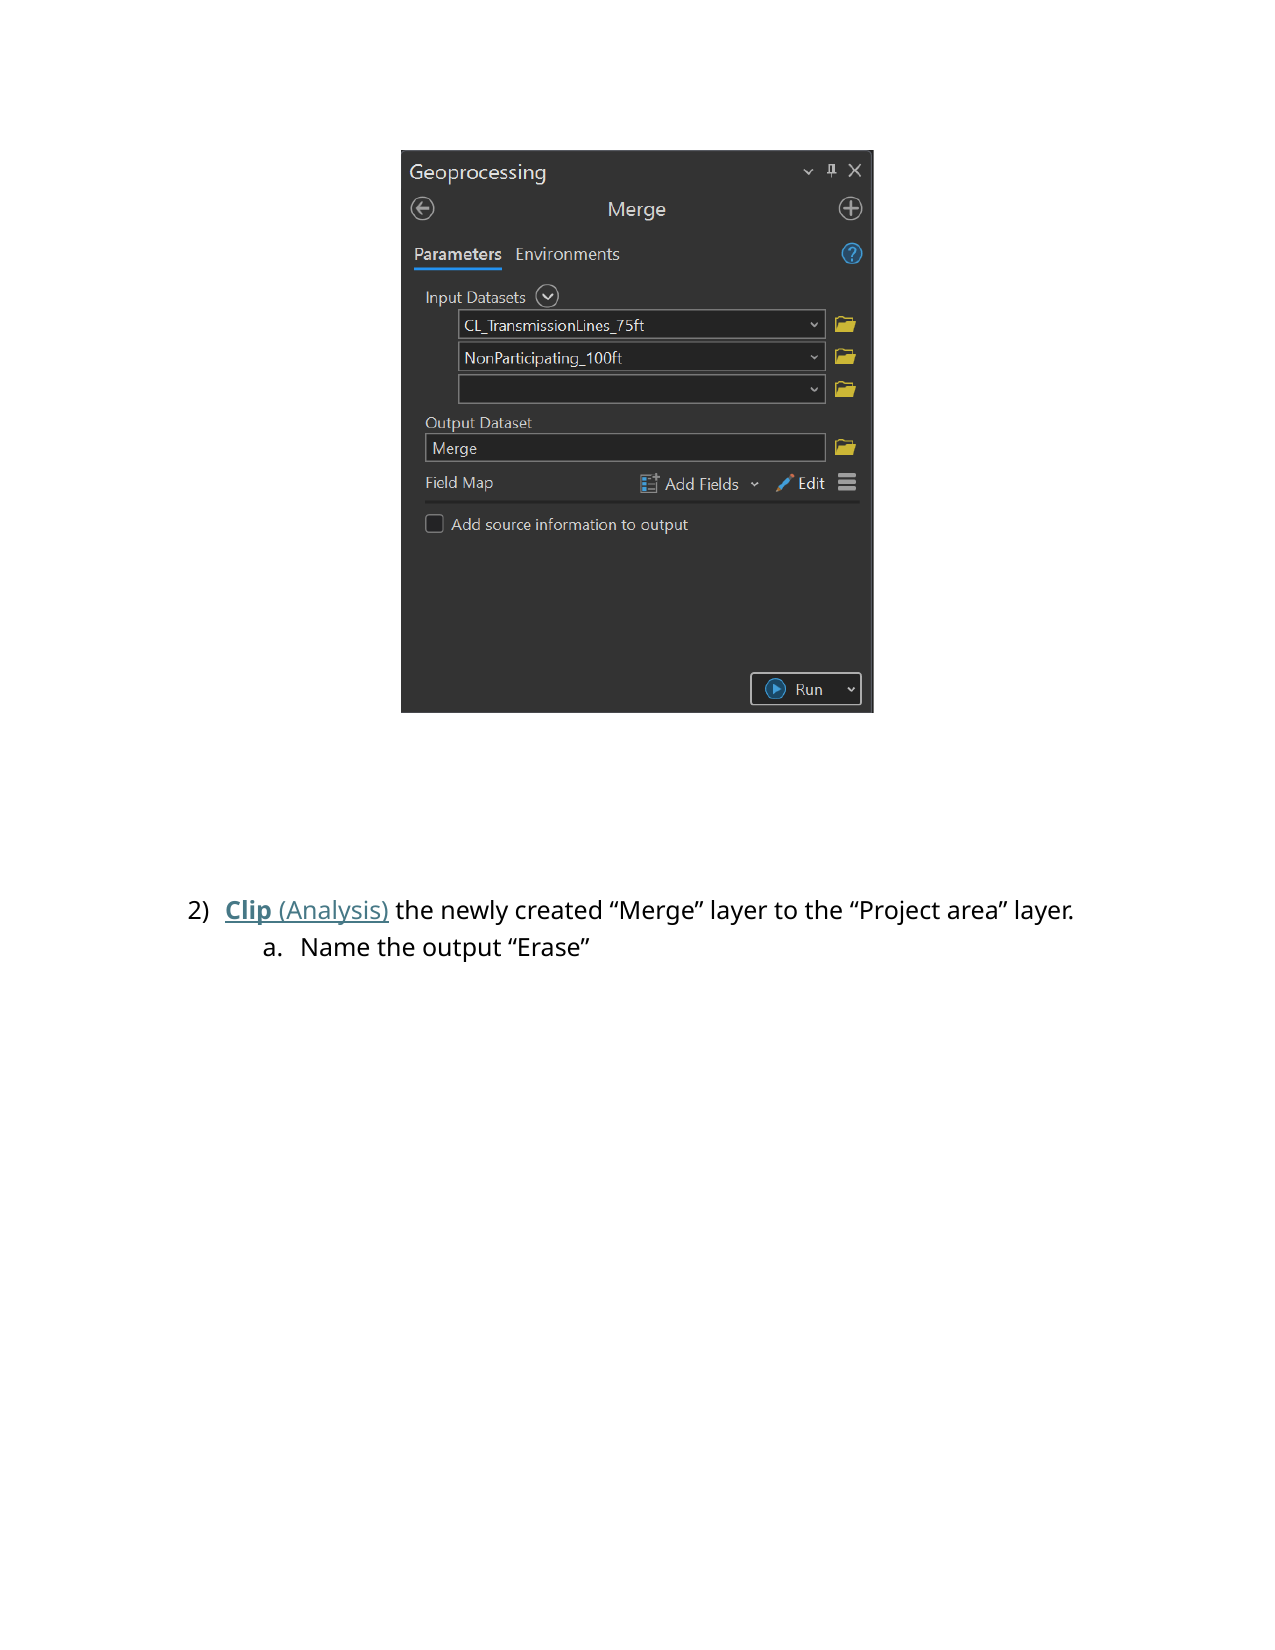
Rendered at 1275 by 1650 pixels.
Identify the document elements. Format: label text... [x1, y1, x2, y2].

picture [401, 150, 874, 713]
list Clip (Analysis) the newly created “Merge” layer to the “Project area” layer. [187, 892, 1125, 926]
list Name the output “Erase” [262, 929, 1125, 963]
